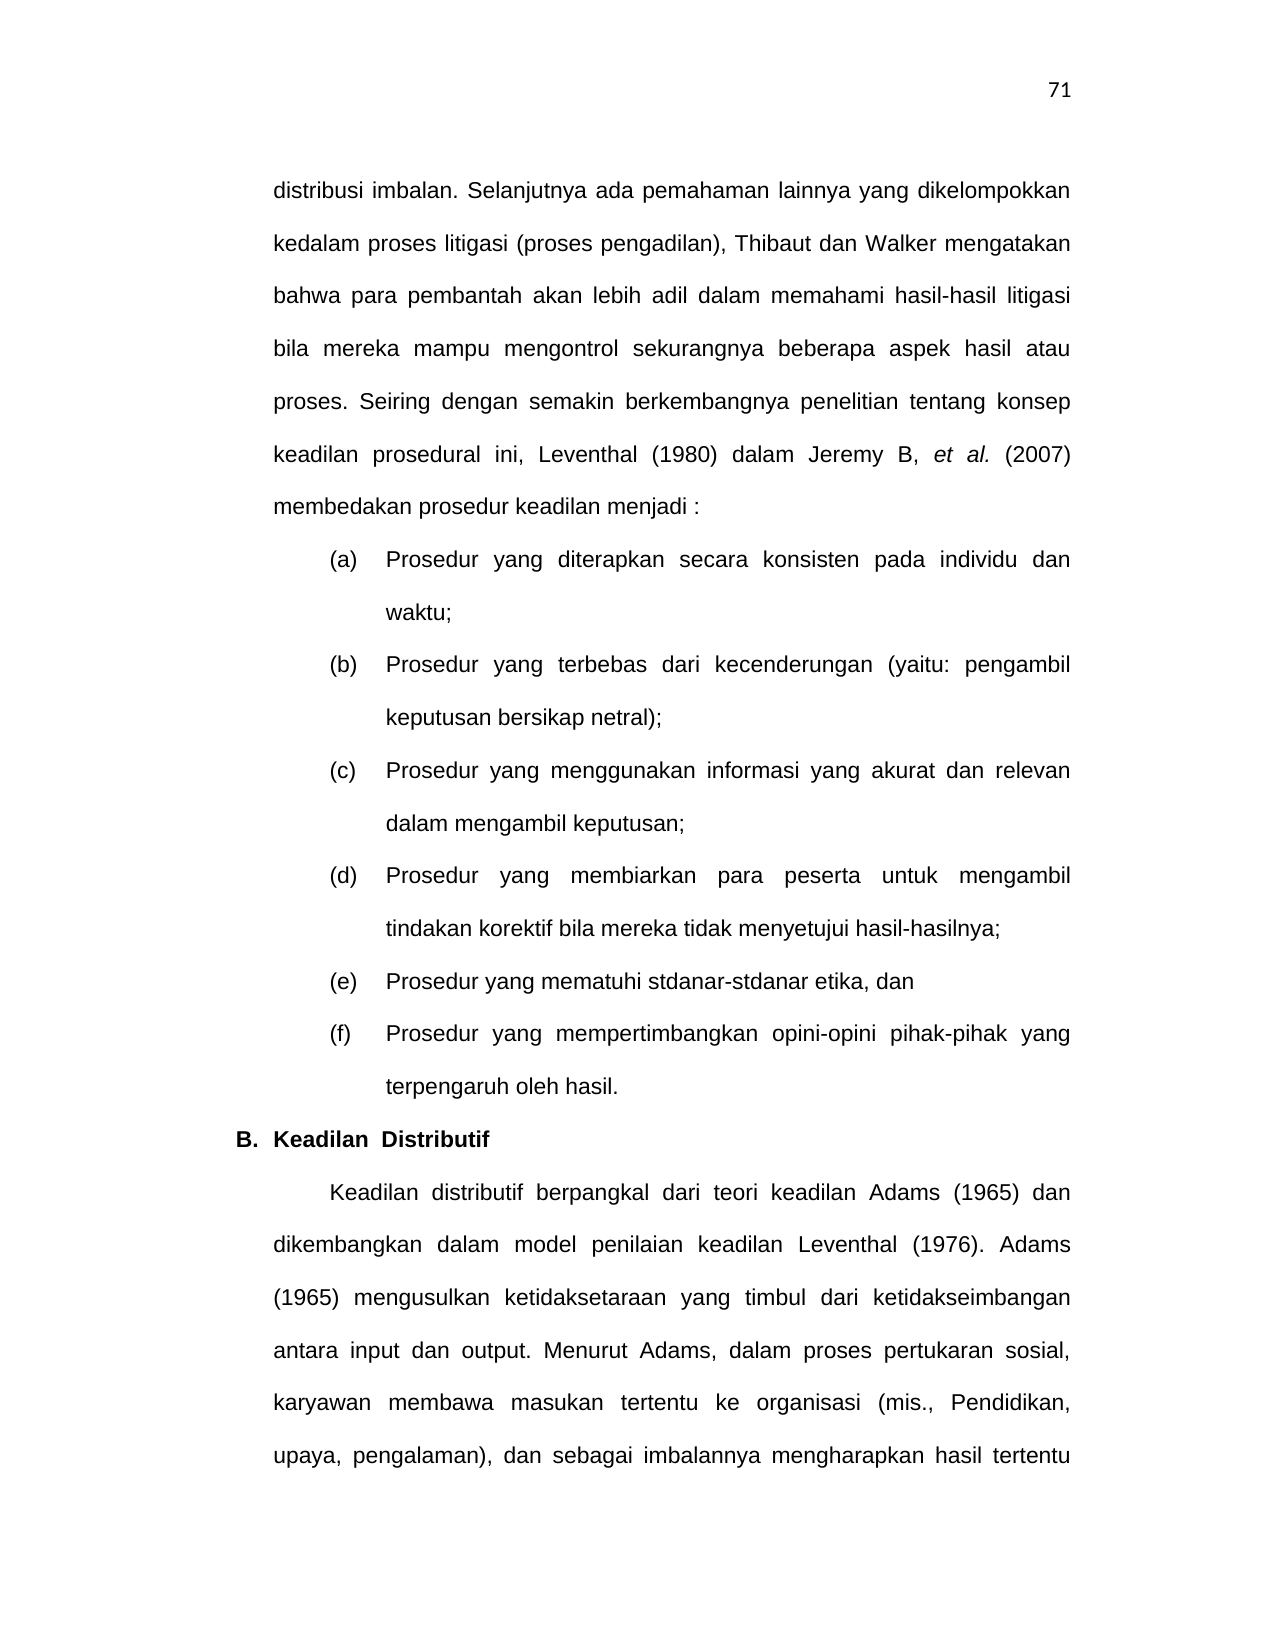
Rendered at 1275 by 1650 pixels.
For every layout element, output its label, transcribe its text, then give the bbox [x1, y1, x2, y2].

list Prosedur yang membiarkan para peserta untuk mengambil tindakan korektif bila mereka tidak menyetujui hasil-hasilnya; [329, 862, 1071, 941]
list Prosedur yang menggunakan informasi yang akurat dan relevan dalam mengambil keputusan; [329, 757, 1071, 836]
list Prosedur yang diterapkan secara konsisten pada individu dan waktu; [329, 546, 1071, 625]
text B. Keadilan Distributif [236, 1126, 1071, 1152]
list Prosedur yang terbebas dari kecenderungan (yaitu: pengambil keputusan bersikap netral); [329, 651, 1071, 730]
list Prosedur yang mematuhi stdanar-stdanar etika, dan [329, 968, 1071, 994]
list Prosedur yang mempertimbangkan opini-opini pihak-pihak yang terpengaruh oleh hasil. [329, 1020, 1071, 1099]
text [273, 177, 1071, 519]
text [273, 1178, 1071, 1468]
